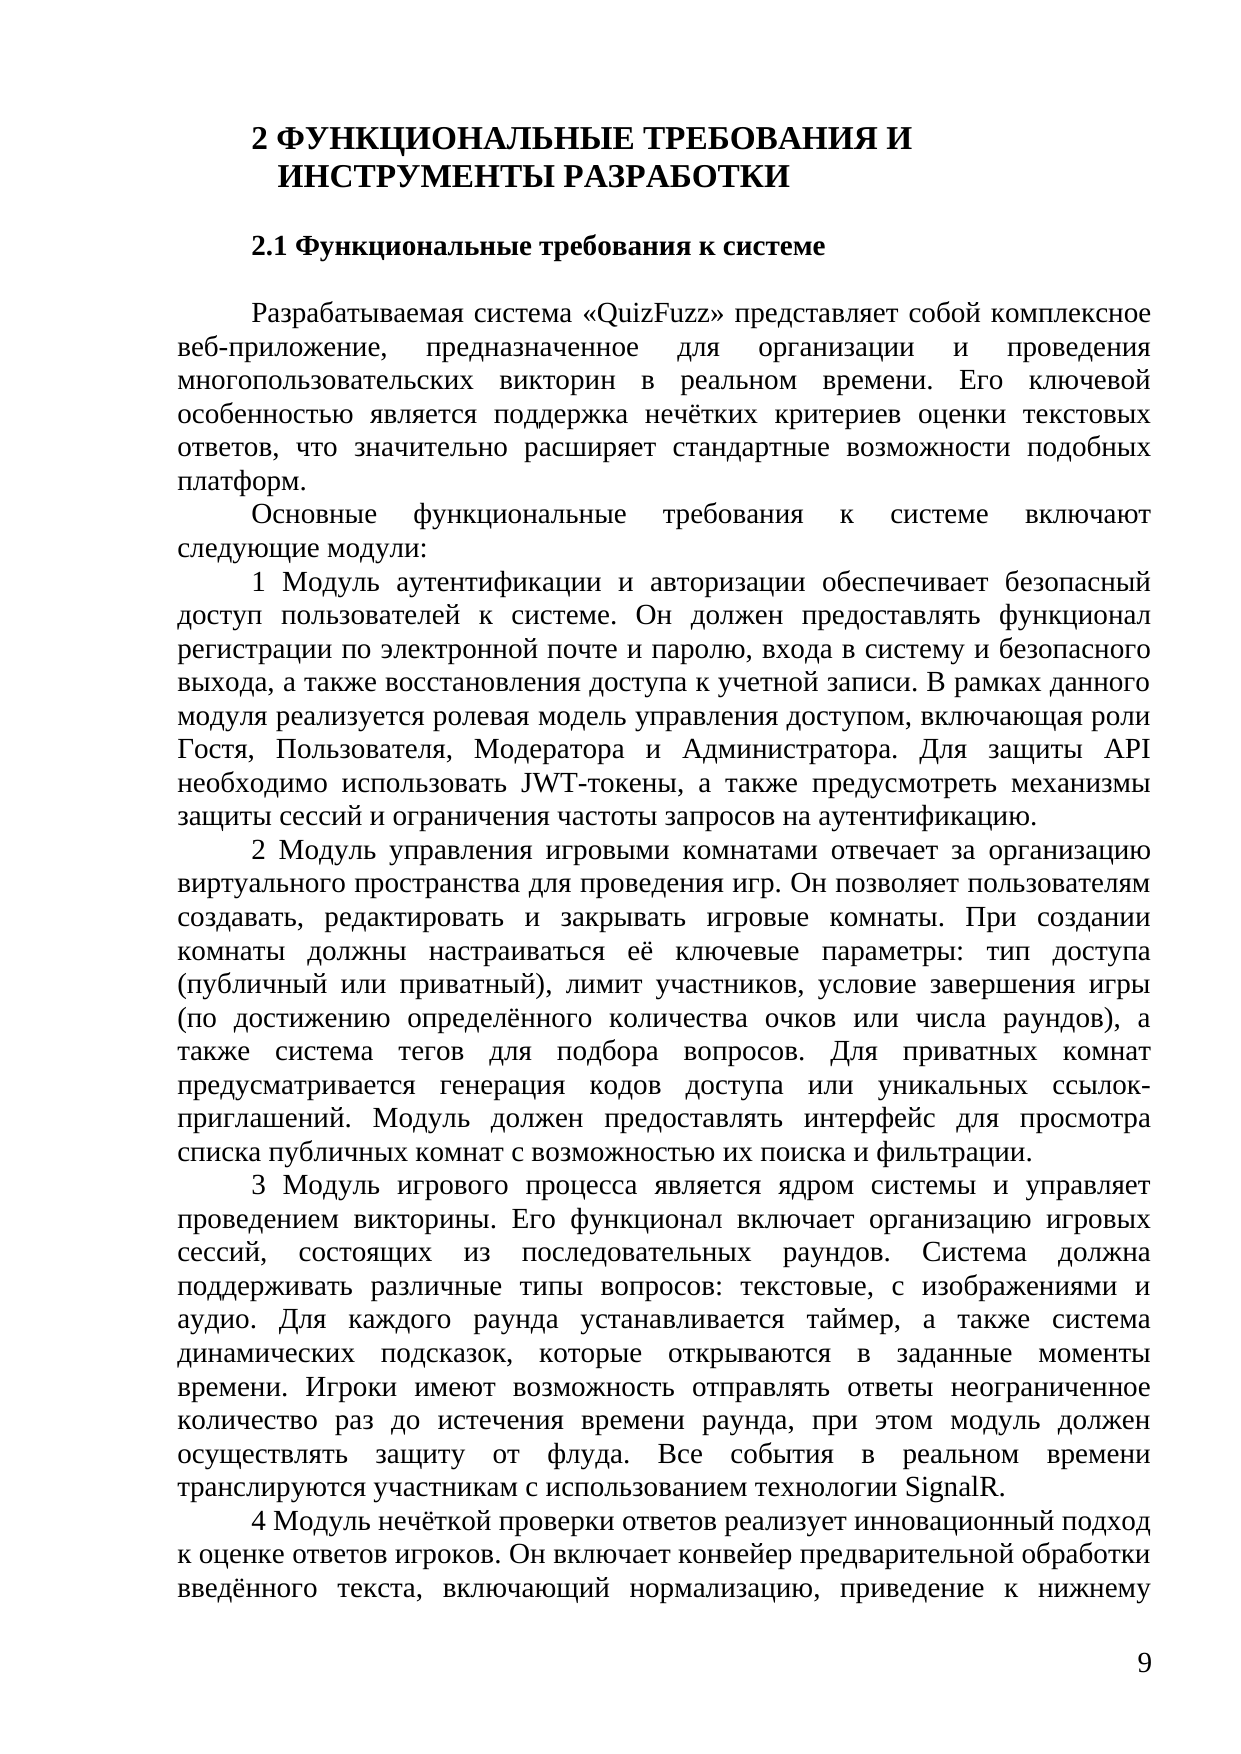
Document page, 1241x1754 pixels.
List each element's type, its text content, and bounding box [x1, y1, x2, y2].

text Разрабатываемая система «QuizFuzz» представляет собой комплексное веб-приложение, предназначенное для организации и проведения многопользовательских викторин в реальном времени. Его ключевой особенностью является поддержка нечётких критериев оценки текстовых ответов, что значительно расширяет стандартные возможности подобных платформ. [177, 295, 1152, 497]
text 1 Модуль аутентификации и авторизации обеспечивает безопасный доступ пользователей к системе. Он должен предоставлять функционал регистрации по электронной почте и паролю, входа в систему и безопасного выхода, а также восстановления доступа к учетной записи. В рамках данного модуля реализуется ролевая модель управления доступом, включающая роли Гостя, Пользователя, Модератора и Администратора. Для защиты API необходимо использовать JWT-токены, а также предусмотреть механизмы защиты сессий и ограничения частоты запросов на аутентификацию. [177, 564, 1152, 832]
text 2 Модуль управления игровыми комнатами отвечает за организацию виртуального пространства для проведения игр. Он позволяет пользователям создавать, редактировать и закрывать игровые комнаты. При создании комнаты должны настраиваться её ключевые параметры: тип доступа (публичный или приватный), лимит участников, условие завершения игры (по достижению определённого количества очков или числа раундов), а также система тегов для подбора вопросов. Для приватных комнат предусматривается генерация кодов доступа или уникальных ссылок-приглашений. Модуль должен предоставлять интерфейс для просмотра списка публичных комнат с возможностью их поиска и фильтрации. [177, 832, 1152, 1167]
text Функциональные требования к системе [251, 228, 1152, 262]
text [177, 1503, 1152, 1603]
text Основные функциональные требования к системе включают следующие модули: [177, 497, 1152, 564]
text ФУНКЦИОНАЛЬНЫЕ ТРЕБОВАНИЯ И ИНСТРУМЕНТЫ РАЗРАБОТКИ [251, 118, 1152, 195]
text 3 Модуль игрового процесса является ядром системы и управляет проведением викторины. Его функционал включает организацию игровых сессий, состоящих из последовательных раундов. Система должна поддерживать различные типы вопросов: текстовые, с изображениями и аудио. Для каждого раунда устанавливается таймер, а также система динамических подсказок, которые открываются в заданные моменты времени. Игроки имеют возможность отправлять ответы неограниченное количество раз до истечения времени раунда, при этом модуль должен осуществлять защиту от флуда. Все события в реальном времени транслируются участникам с использованием технологии SignalR. [177, 1167, 1152, 1503]
